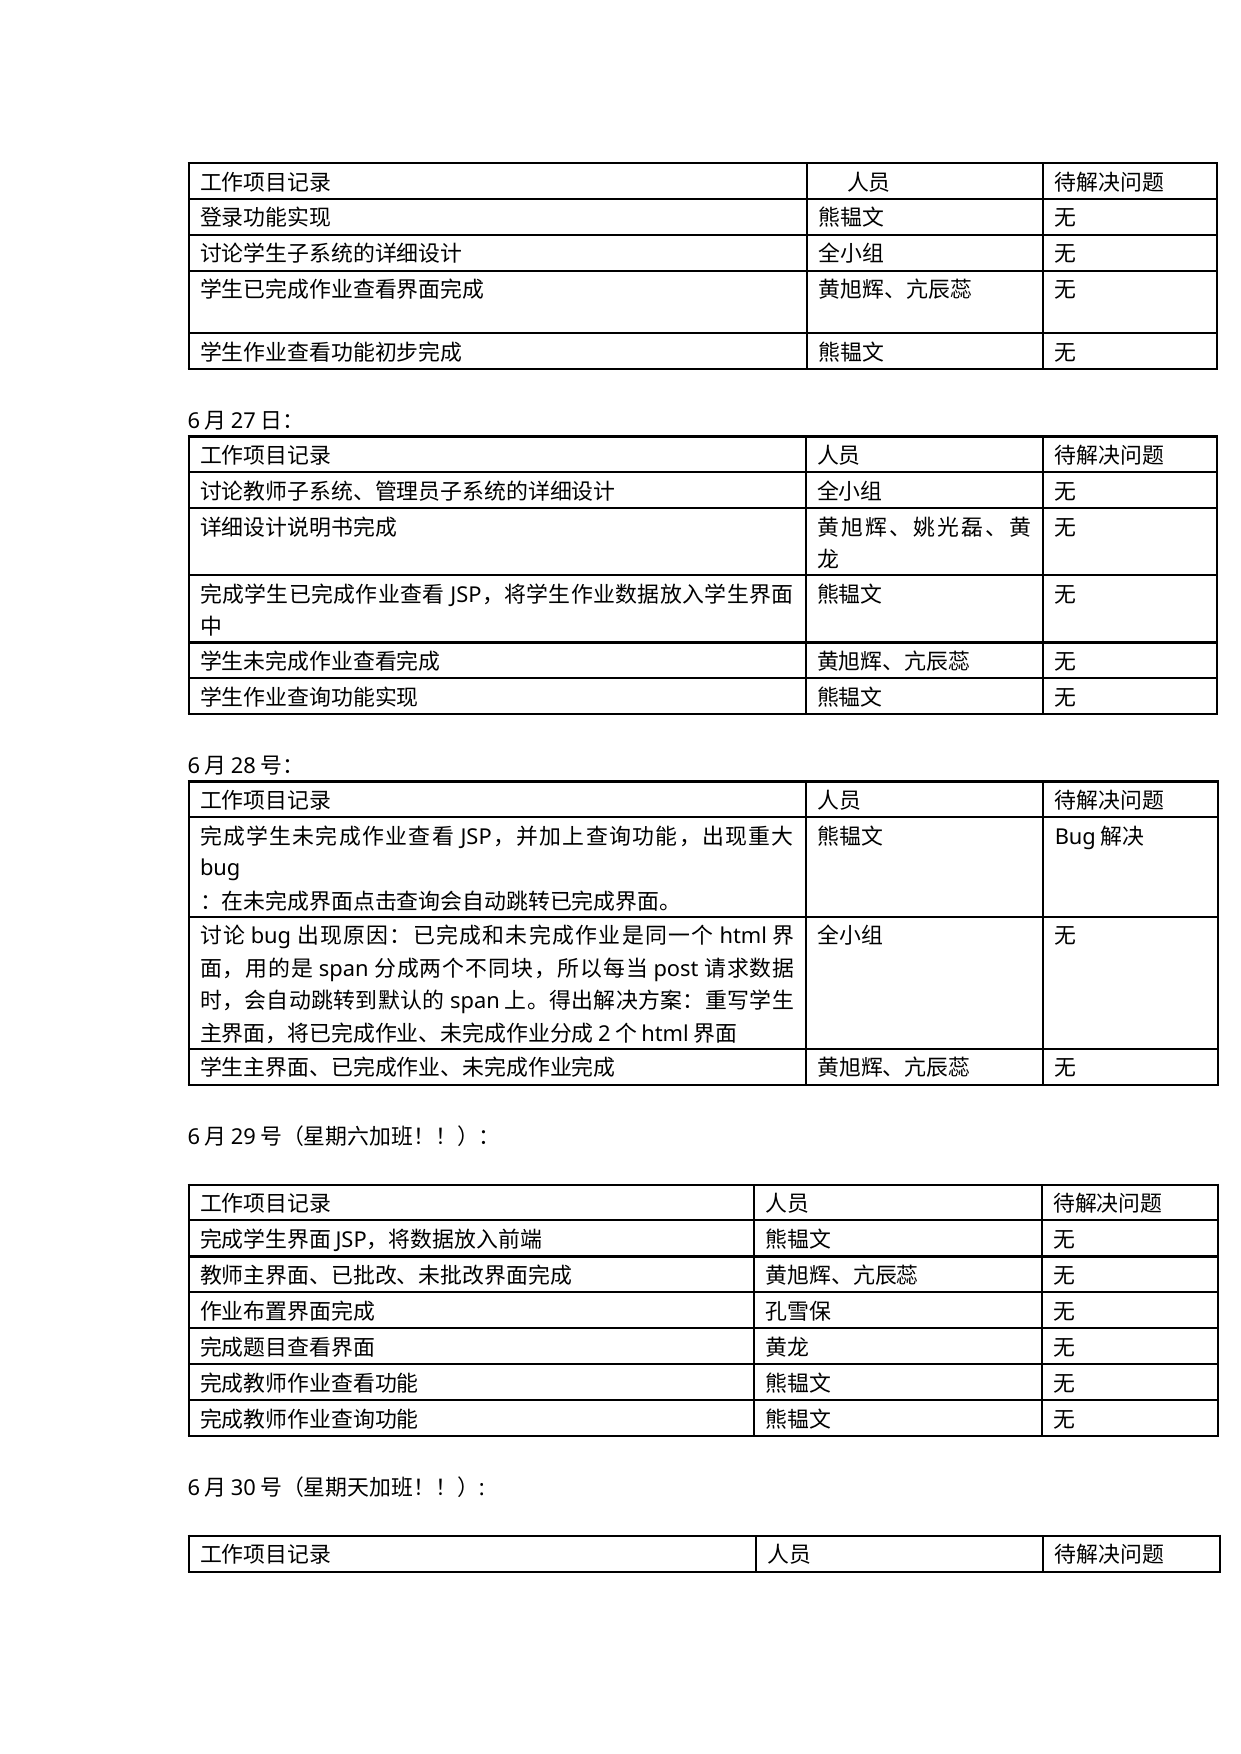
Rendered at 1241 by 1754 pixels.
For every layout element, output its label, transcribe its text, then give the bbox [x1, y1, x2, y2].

table_cell 熊韫文 [755, 1221, 1041, 1255]
table_cell 讨论学生子系统的详细设计 [190, 236, 806, 270]
table_cell 无 [1044, 236, 1216, 270]
table_cell 无 [1044, 1050, 1217, 1084]
table_cell 无 [1043, 1401, 1217, 1435]
table_cell 全小组 [808, 236, 1042, 270]
table_cell 熊韫文 [807, 679, 1042, 713]
table_cell 完成教师作业查询功能 [190, 1401, 753, 1435]
table_cell 熊韫文 [755, 1401, 1041, 1435]
table_cell 完成教师作业查看功能 [190, 1365, 753, 1399]
table_header 工作项目记录 [190, 783, 805, 816]
table_header 待解决问题 [1044, 438, 1216, 471]
table_cell 无 [1044, 576, 1216, 641]
table_cell 无 [1043, 1293, 1217, 1327]
table_header 人员 [755, 1186, 1041, 1219]
table_cell 无 [1044, 509, 1216, 574]
table_header 待解决问题 [1044, 1537, 1219, 1571]
table_cell 完成学生未完成作业查看JSP，并加上查询功能，出现重大bug ：在未完成界面点击查询会自动跳转已完成界面。 [190, 818, 805, 916]
table_cell Bug解决 [1044, 818, 1217, 916]
table_cell 黄龙 [755, 1329, 1041, 1363]
table_header 人员 [807, 783, 1042, 816]
table_cell 熊韫文 [755, 1365, 1041, 1399]
table_cell 孔雪保 [755, 1293, 1041, 1327]
table_cell 熊韫文 [808, 200, 1042, 234]
text 6月29号（星期六加班！！）： [187, 1118, 1053, 1151]
table_cell 详细设计说明书完成 [190, 509, 805, 574]
table_cell 完成学生界面JSP，将数据放入前端 [190, 1221, 753, 1255]
table_header 待解决问题 [1044, 164, 1216, 198]
table_cell 登录功能实现 [190, 200, 806, 234]
table_cell 学生作业查询功能实现 [190, 679, 805, 713]
table_header 人员 [757, 1537, 1042, 1571]
text 6月28号： [187, 748, 1053, 780]
table_cell 教师主界面、已批改、未批改界面完成 [190, 1258, 753, 1291]
table_header 待解决问题 [1044, 783, 1217, 816]
table_cell 无 [1044, 644, 1216, 677]
table_cell 无 [1044, 334, 1216, 368]
table_header 工作项目记录 [190, 164, 806, 198]
table_cell 熊韫文 [808, 334, 1042, 368]
text 6月30号（星期天加班！！）: [187, 1469, 1053, 1502]
table_header 工作项目记录 [190, 1537, 755, 1571]
table_cell 熊韫文 [807, 576, 1042, 641]
table_header 待解决问题 [1043, 1186, 1217, 1219]
table_cell 黄旭辉、亢辰蕊 [807, 644, 1042, 677]
table_header 工作项目记录 [190, 1186, 753, 1219]
table_cell 讨论教师子系统、管理员子系统的详细设计 [190, 473, 805, 507]
table_cell 全小组 [807, 918, 1042, 1048]
table_cell 无 [1044, 272, 1216, 332]
table_cell 无 [1044, 473, 1216, 507]
table_cell 全小组 [807, 473, 1042, 507]
table_cell 黄旭辉、亢辰蕊 [807, 1050, 1042, 1084]
table_cell 无 [1043, 1329, 1217, 1363]
table_cell 熊韫文 [807, 818, 1042, 916]
table_cell 讨论bug出现原因：已完成和未完成作业是同一个html界面，用的是span分成两个不同块，所以每当post请求数据时，会自动跳转到默认的span上。得出解决方案：重写学生主界面，将已完成作业、未完成作业分成2个html界面 [190, 918, 805, 1048]
table_cell 学生作业查看功能初步完成 [190, 334, 806, 368]
table_header 人员 [807, 438, 1042, 471]
table_cell 无 [1044, 200, 1216, 234]
table_cell 无 [1044, 918, 1217, 1048]
table_cell 学生主界面、已完成作业、未完成作业完成 [190, 1050, 805, 1084]
table_cell 完成学生已完成作业查看JSP，将学生作业数据放入学生界面中 [190, 576, 805, 641]
table_cell 黄旭辉、姚光磊、黄龙 [807, 509, 1042, 574]
table_cell 黄旭辉、亢辰蕊 [755, 1258, 1041, 1291]
table_cell 学生已完成作业查看界面完成 [190, 272, 806, 332]
table_cell 无 [1043, 1258, 1217, 1291]
table_cell 作业布置界面完成 [190, 1293, 753, 1327]
table_cell 黄旭辉、亢辰蕊 [808, 272, 1042, 332]
table_cell 无 [1043, 1365, 1217, 1399]
table_header 人员 [808, 164, 1042, 198]
text 6月27日： [187, 403, 1053, 435]
table_cell 完成题目查看界面 [190, 1329, 753, 1363]
table_cell 学生未完成作业查看完成 [190, 644, 805, 677]
table_cell 无 [1043, 1221, 1217, 1255]
table_cell 无 [1044, 679, 1216, 713]
table_header 工作项目记录 [190, 438, 805, 471]
